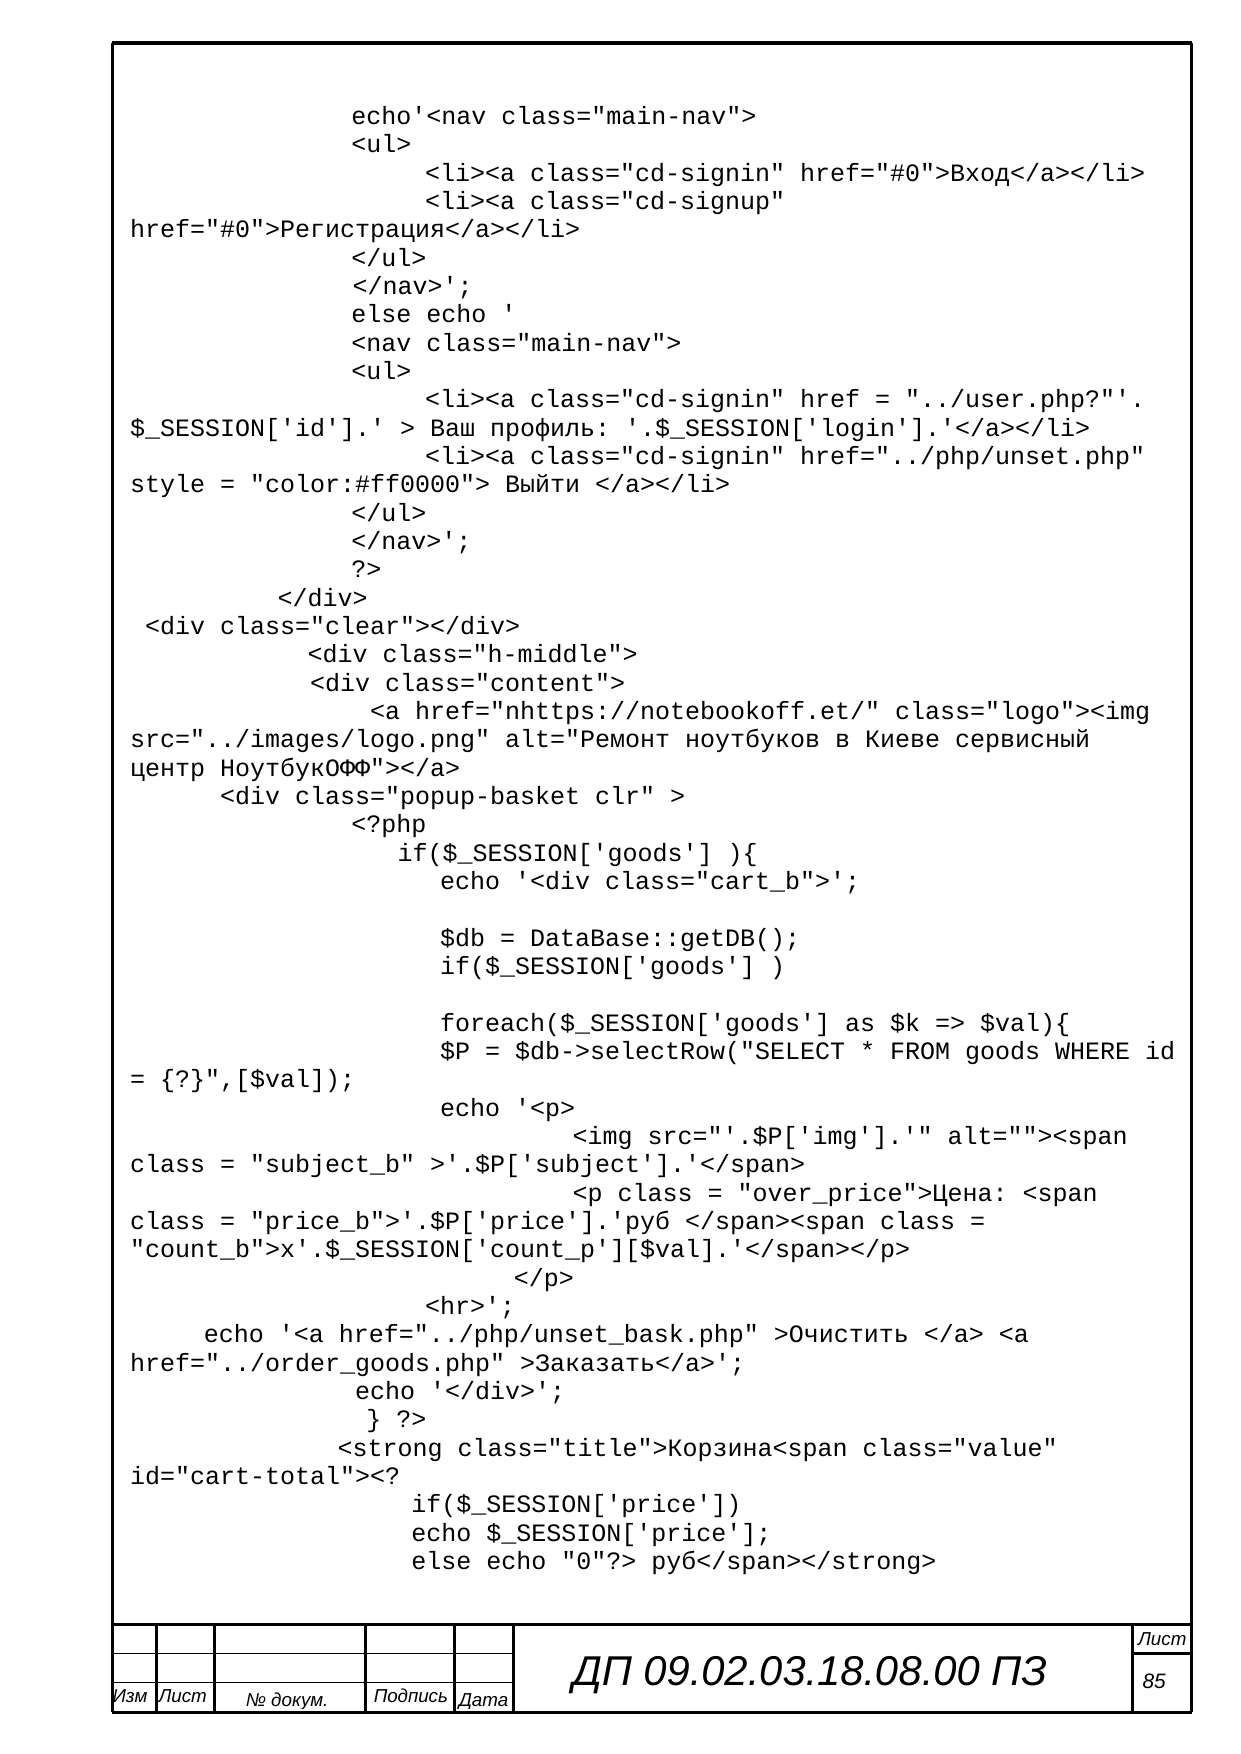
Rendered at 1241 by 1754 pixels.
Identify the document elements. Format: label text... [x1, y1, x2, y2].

text $P = $db->selectRow("SELECT * FROM goods WHERE id = {?}",[$val]); [130, 1039, 1175, 1095]
text <p class = "over_price">Цена: <span class = "price_b">'.$P['price'].'руб </span><span class = "count_b">x'.$_SESSION['count_p'][$val].'</span></p> [130, 1180, 1175, 1265]
text <li><a class="cd-signup" href="#0">Регистрация</a></li> [130, 189, 1175, 245]
text </ul> [130, 500, 1175, 529]
text <?php [130, 812, 1175, 840]
text if($_SESSION['goods'] ) [130, 954, 1175, 982]
text <nav class="main-nav"> [130, 330, 1175, 359]
text echo'<nav class="main-nav"> [130, 104, 1175, 132]
text <div class="clear"></div> [130, 614, 1175, 642]
text <div class="content"> [130, 670, 1175, 699]
text </div> [130, 585, 1175, 614]
text <strong class="title">Корзина<span class="value" id="cart-total"><? [130, 1435, 1175, 1492]
text <li><a class="cd-signin" href = "../user.php?"'.$_SESSION['id'].' > Ваш профиль: '.$_SESSION['login'].'</a></li> [130, 387, 1175, 444]
text foreach($_SESSION['goods'] as $k => $val){ [130, 1010, 1175, 1039]
text </nav>'; [130, 274, 1175, 302]
text $db = DataBase::getDB(); [130, 925, 1175, 954]
text <li><a class="cd-signin" href="../php/unset.php" style = "color:#ff0000"> Выйти </a></li> [130, 444, 1175, 500]
text </p> [130, 1265, 1175, 1294]
text <li><a class="cd-signin" href="#0">Вход</a></li> [130, 160, 1175, 189]
text ?> [130, 557, 1175, 585]
text } ?> [130, 1407, 1175, 1435]
text if($_SESSION['goods'] ){ [130, 840, 1175, 869]
text <ul> [130, 359, 1175, 387]
text else echo ' [130, 302, 1175, 330]
text <div class="h-middle"> [130, 642, 1175, 670]
text <a href="nhttps://notebookoff.et/" class="logo"><img src="../images/logo.png" alt="Ремонт ноутбуков в Киеве сервисный центр НоутбукОФФ"></a> [130, 699, 1175, 784]
text else echo "0"?> руб</span></strong> [130, 1549, 1175, 1577]
text <div class="popup-basket clr" > [130, 784, 1175, 812]
text <hr>'; [130, 1294, 1175, 1322]
text echo $_SESSION['price']; [130, 1520, 1175, 1549]
text <ul> [130, 132, 1175, 160]
text echo '<div class="cart_b">'; [130, 869, 1175, 897]
text echo '<p> [130, 1095, 1175, 1124]
text </nav>'; [130, 529, 1175, 557]
text echo '</div>'; [130, 1379, 1175, 1407]
text if($_SESSION['price']) [130, 1492, 1175, 1520]
text echo '<a href="../php/unset_bask.php" >Очистить </a> <a href="../order_goods.php" >Заказать</a>'; [130, 1322, 1175, 1379]
text </ul> [130, 245, 1175, 274]
text <img src="'.$P['img'].'" alt=""><span class = "subject_b" >'.$P['subject'].'</span> [130, 1124, 1175, 1180]
